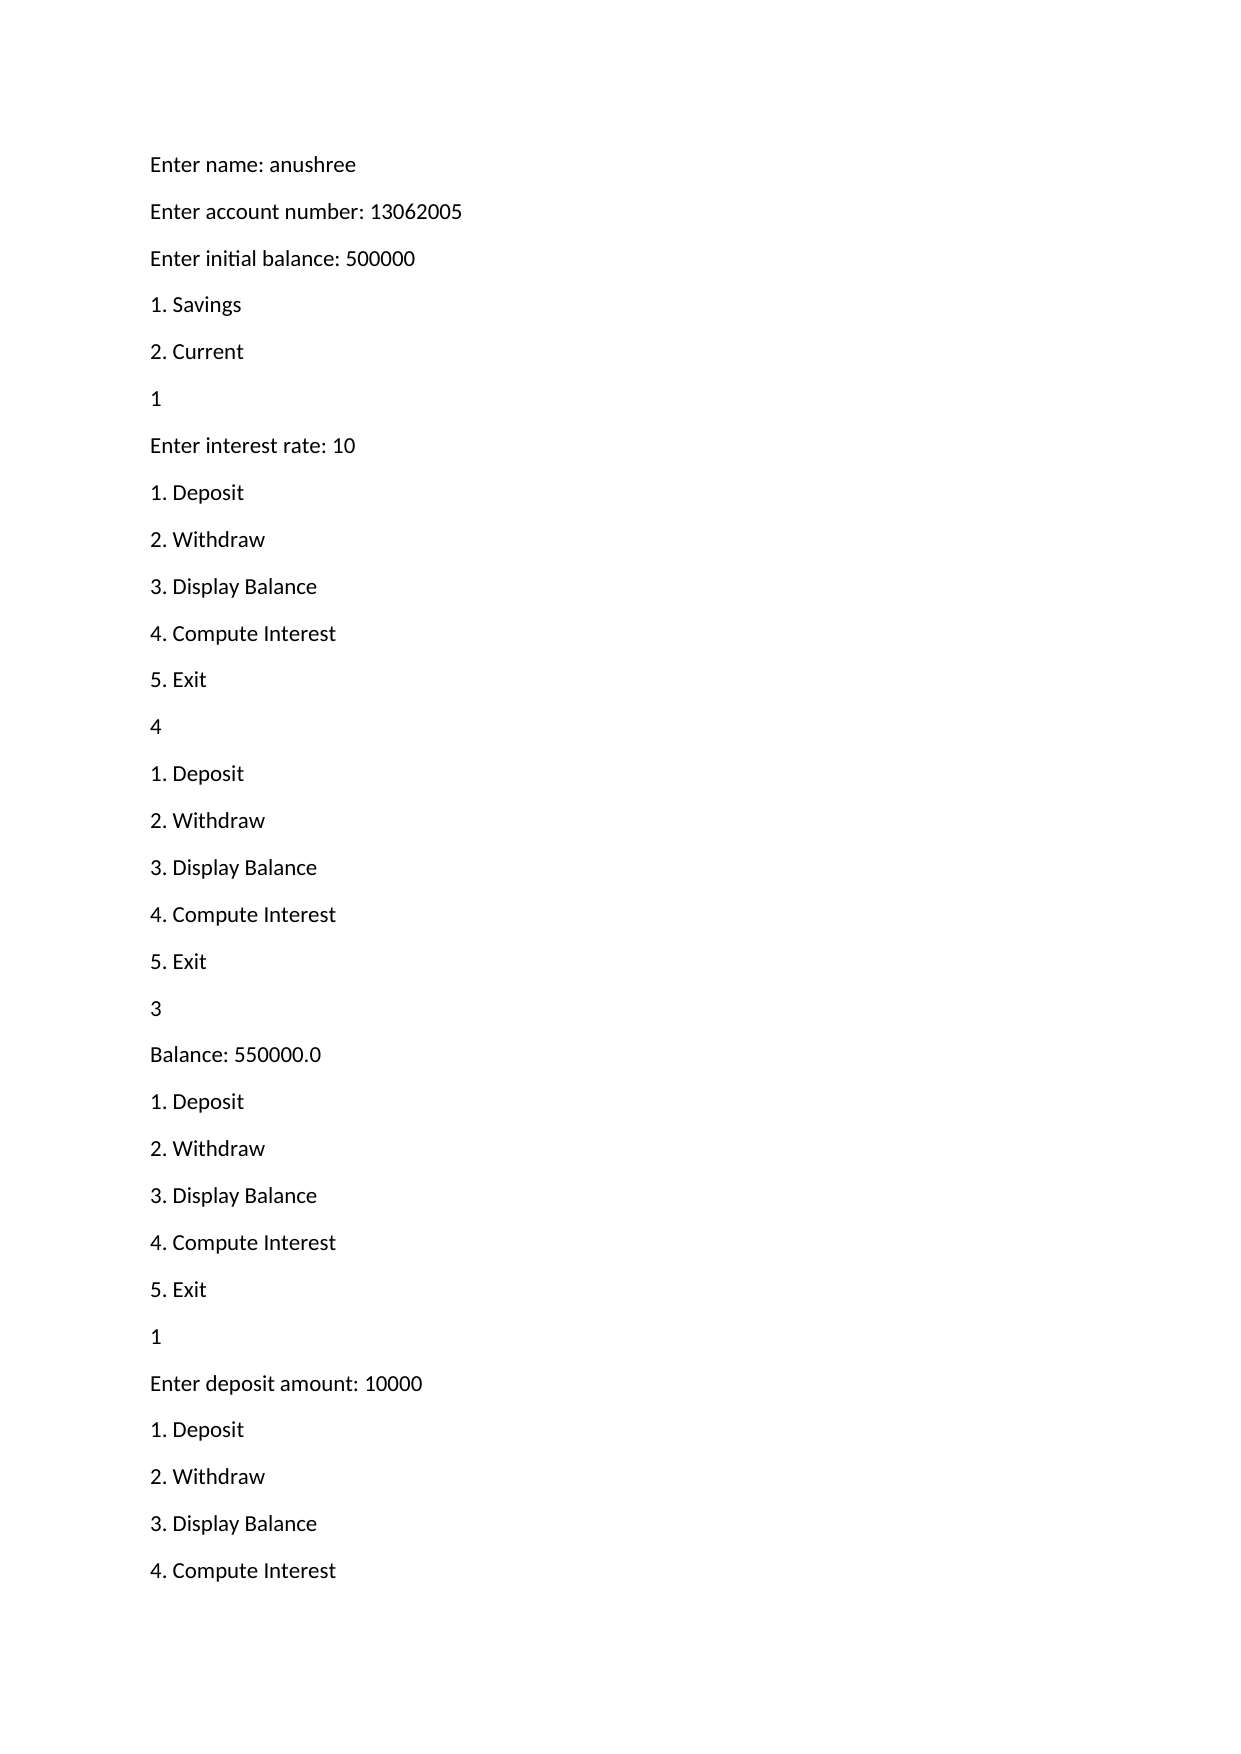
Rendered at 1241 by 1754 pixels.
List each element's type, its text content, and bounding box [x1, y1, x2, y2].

text 1. Deposit [150, 478, 1090, 506]
text 5. Exit [150, 666, 1090, 694]
text 1. Deposit [150, 1087, 1090, 1116]
text 2. Current [150, 337, 1090, 366]
text Enter account number: 13062005 [150, 197, 1090, 225]
text 3. Display Balance [150, 853, 1090, 881]
text 3. Display Balance [150, 572, 1090, 600]
text Enter name: anushree [150, 150, 1090, 178]
text 5. Exit [150, 1275, 1090, 1303]
text 4. Compute Interest [150, 1556, 1090, 1584]
text 3. Display Balance [150, 1181, 1090, 1209]
text 3. Display Balance [150, 1509, 1090, 1537]
text 1 [150, 1322, 1090, 1350]
text 2. Withdraw [150, 1134, 1090, 1162]
text 4. Compute Interest [150, 619, 1090, 647]
text 4 [150, 712, 1090, 741]
text 2. Withdraw [150, 525, 1090, 553]
text 1 [150, 384, 1090, 412]
text 3 [150, 994, 1090, 1022]
text 2. Withdraw [150, 806, 1090, 834]
text 5. Exit [150, 947, 1090, 975]
text 2. Withdraw [150, 1462, 1090, 1491]
text 1. Deposit [150, 1416, 1090, 1444]
text Enter interest rate: 10 [150, 431, 1090, 459]
text 1. Deposit [150, 759, 1090, 787]
text 4. Compute Interest [150, 900, 1090, 928]
text 4. Compute Interest [150, 1228, 1090, 1256]
text Enter initial balance: 500000 [150, 244, 1090, 272]
text Balance: 550000.0 [150, 1041, 1090, 1069]
text 1. Savings [150, 291, 1090, 319]
text Enter deposit amount: 10000 [150, 1369, 1090, 1397]
